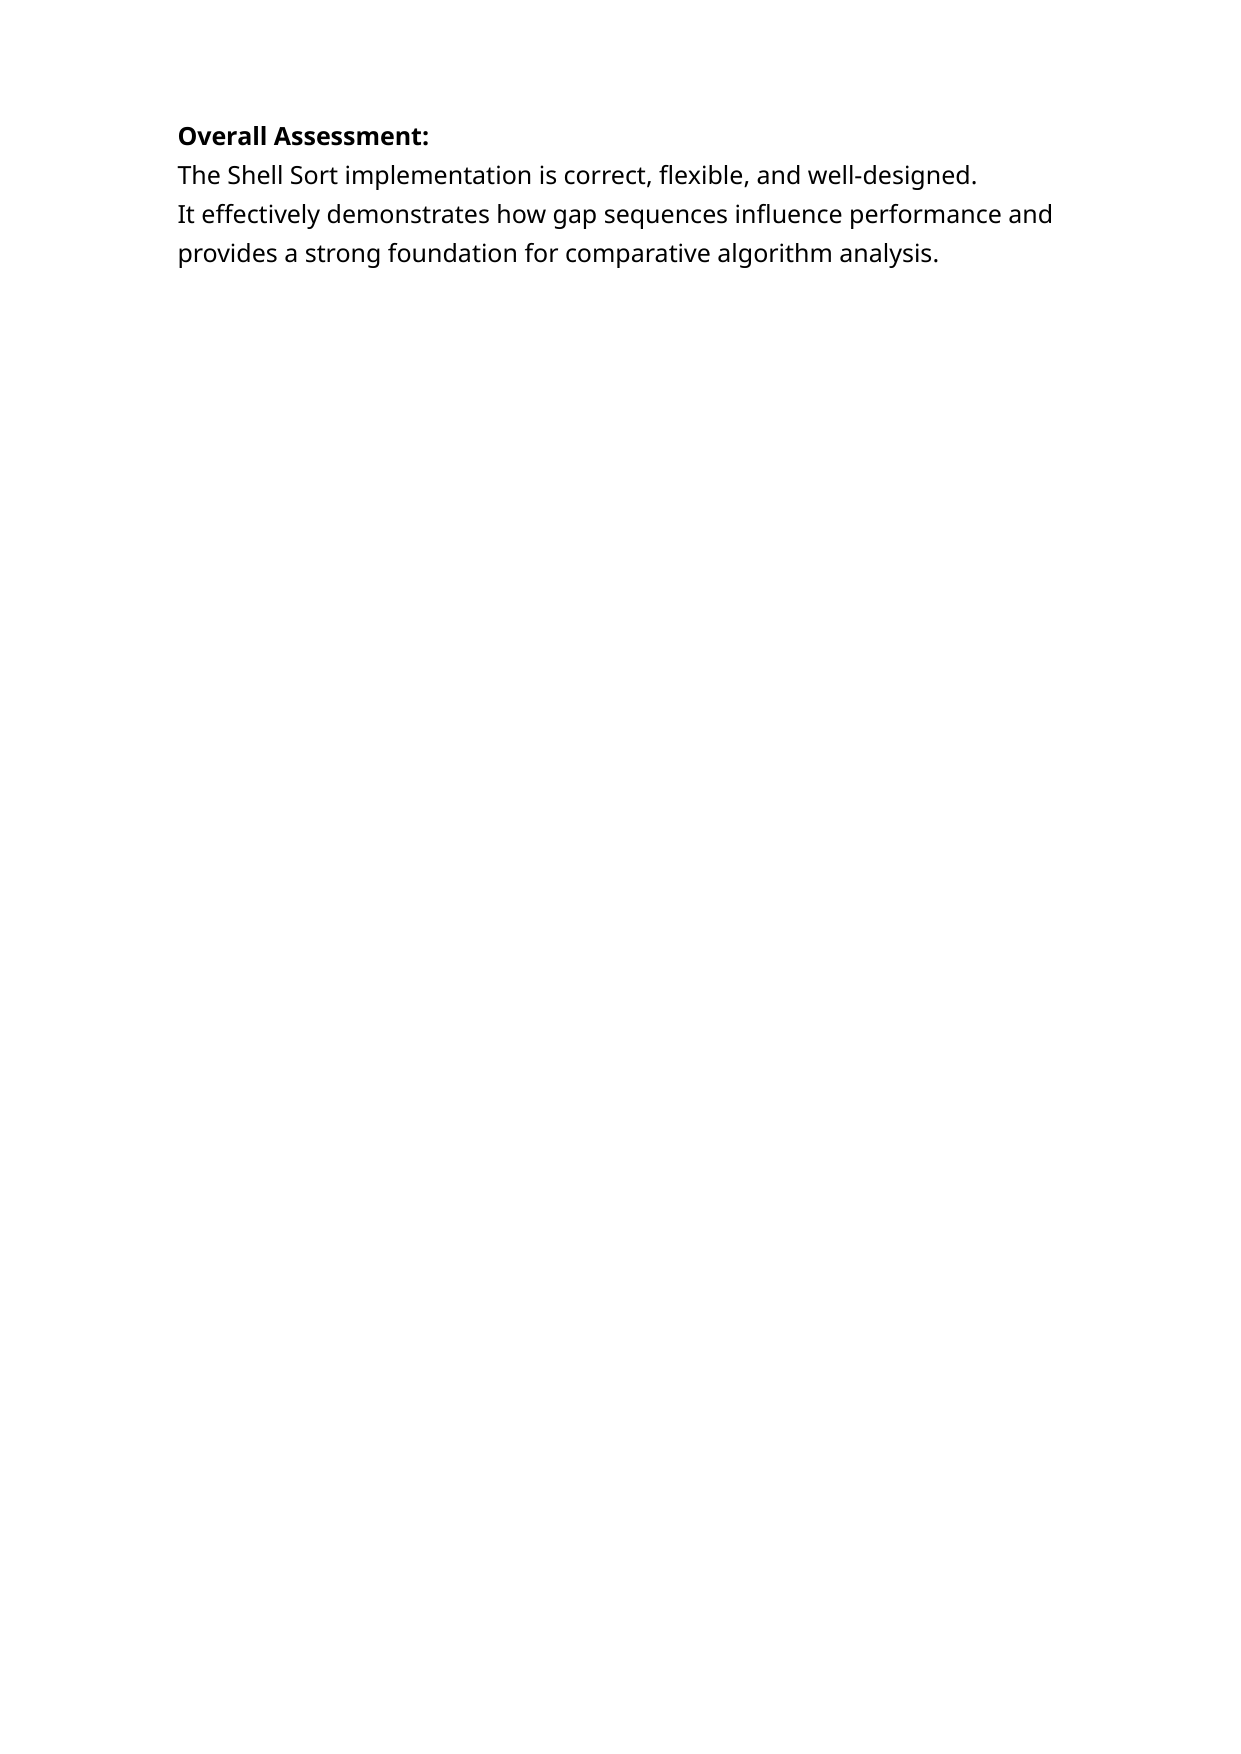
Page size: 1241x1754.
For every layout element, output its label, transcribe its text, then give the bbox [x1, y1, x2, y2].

text Overall Assessment: The Shell Sort implementation is correct, flexible, and well-designed. It effectively demonstrates how gap sequences influence performance and provides a strong foundation for comparative algorithm analysis. [177, 118, 1152, 270]
